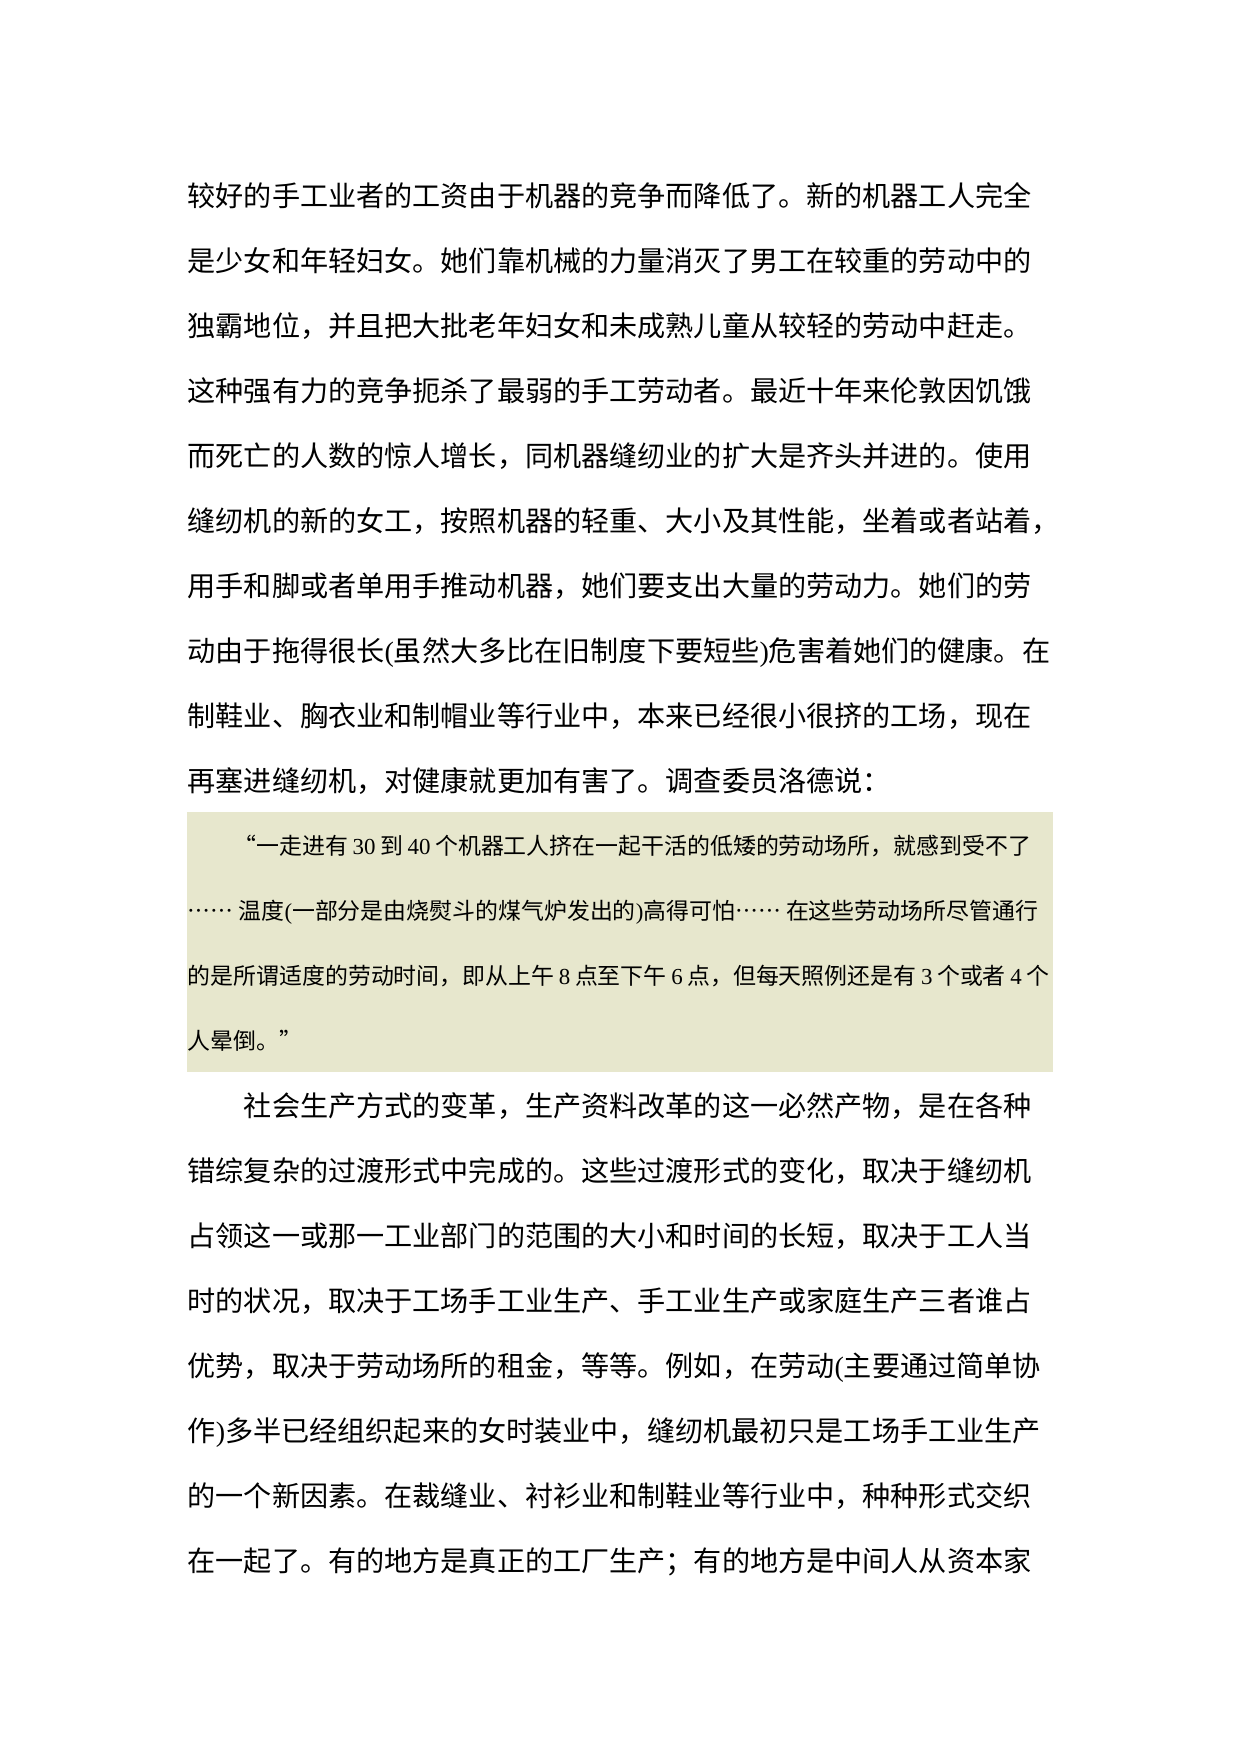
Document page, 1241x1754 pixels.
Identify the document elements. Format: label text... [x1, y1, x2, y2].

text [187, 162, 1053, 812]
text “一走进有30到40个机器工人挤在一起干活的低矮的劳动场所，就感到受不了…… 温度(一部分是由烧熨斗的煤气炉发出的)高得可怕…… 在这些劳动场所尽管通行的是所谓适度的劳动时间，即从上午8点至下午6点，但每天照例还是有3个或者4个人晕倒。” [187, 812, 1053, 1072]
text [187, 1072, 1053, 1592]
